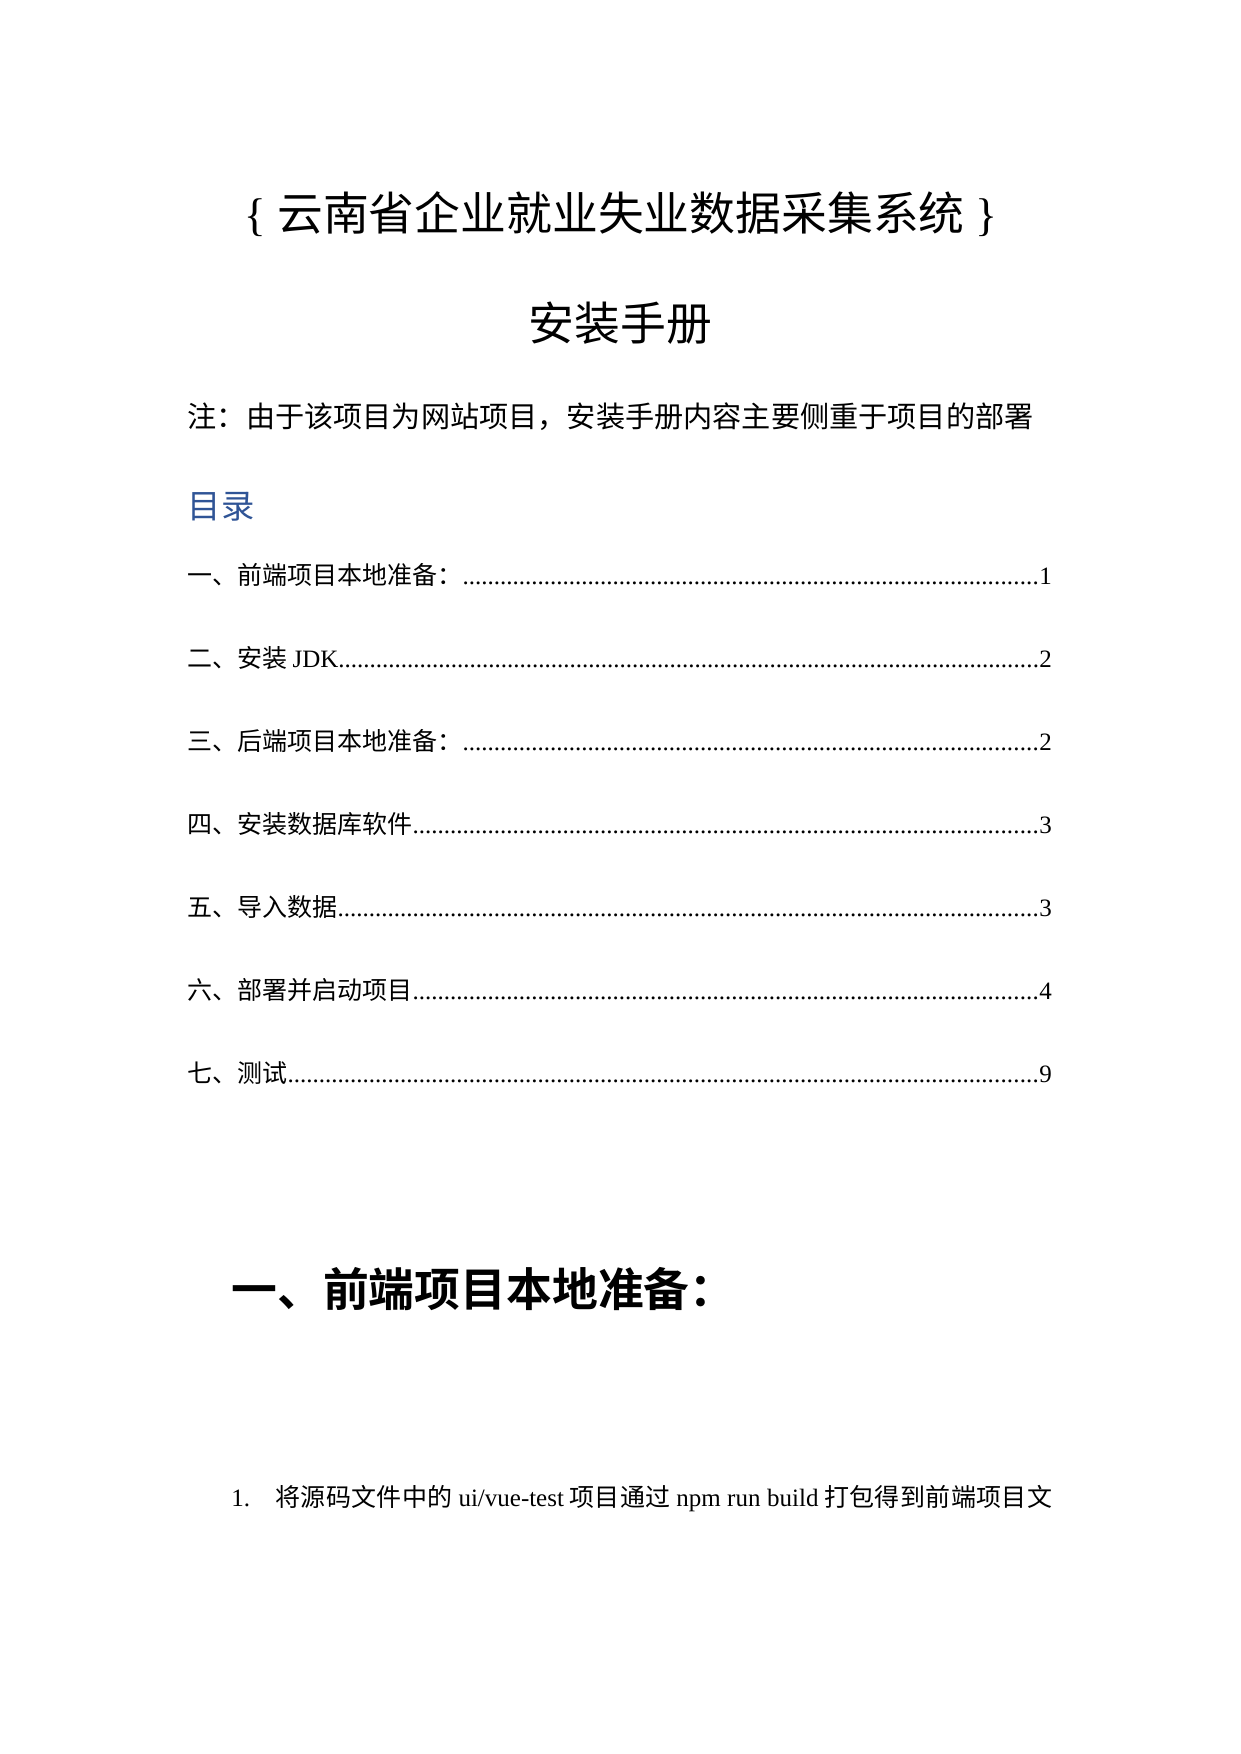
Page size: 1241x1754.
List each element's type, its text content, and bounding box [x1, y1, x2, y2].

subtitle 一、前端项目本地准备： [231, 1237, 1053, 1335]
text 安装手册 [187, 272, 1053, 369]
text { 云南省企业就业失业数据采集系统 } [187, 162, 1053, 259]
list 将源码文件中的ui/vue-test项目通过npm run build打包得到前端项目文件夹dist [231, 1463, 1053, 1528]
text 注：由于该项目为网站项目，安装手册内容主要侧重于项目的部署 [187, 382, 1053, 447]
